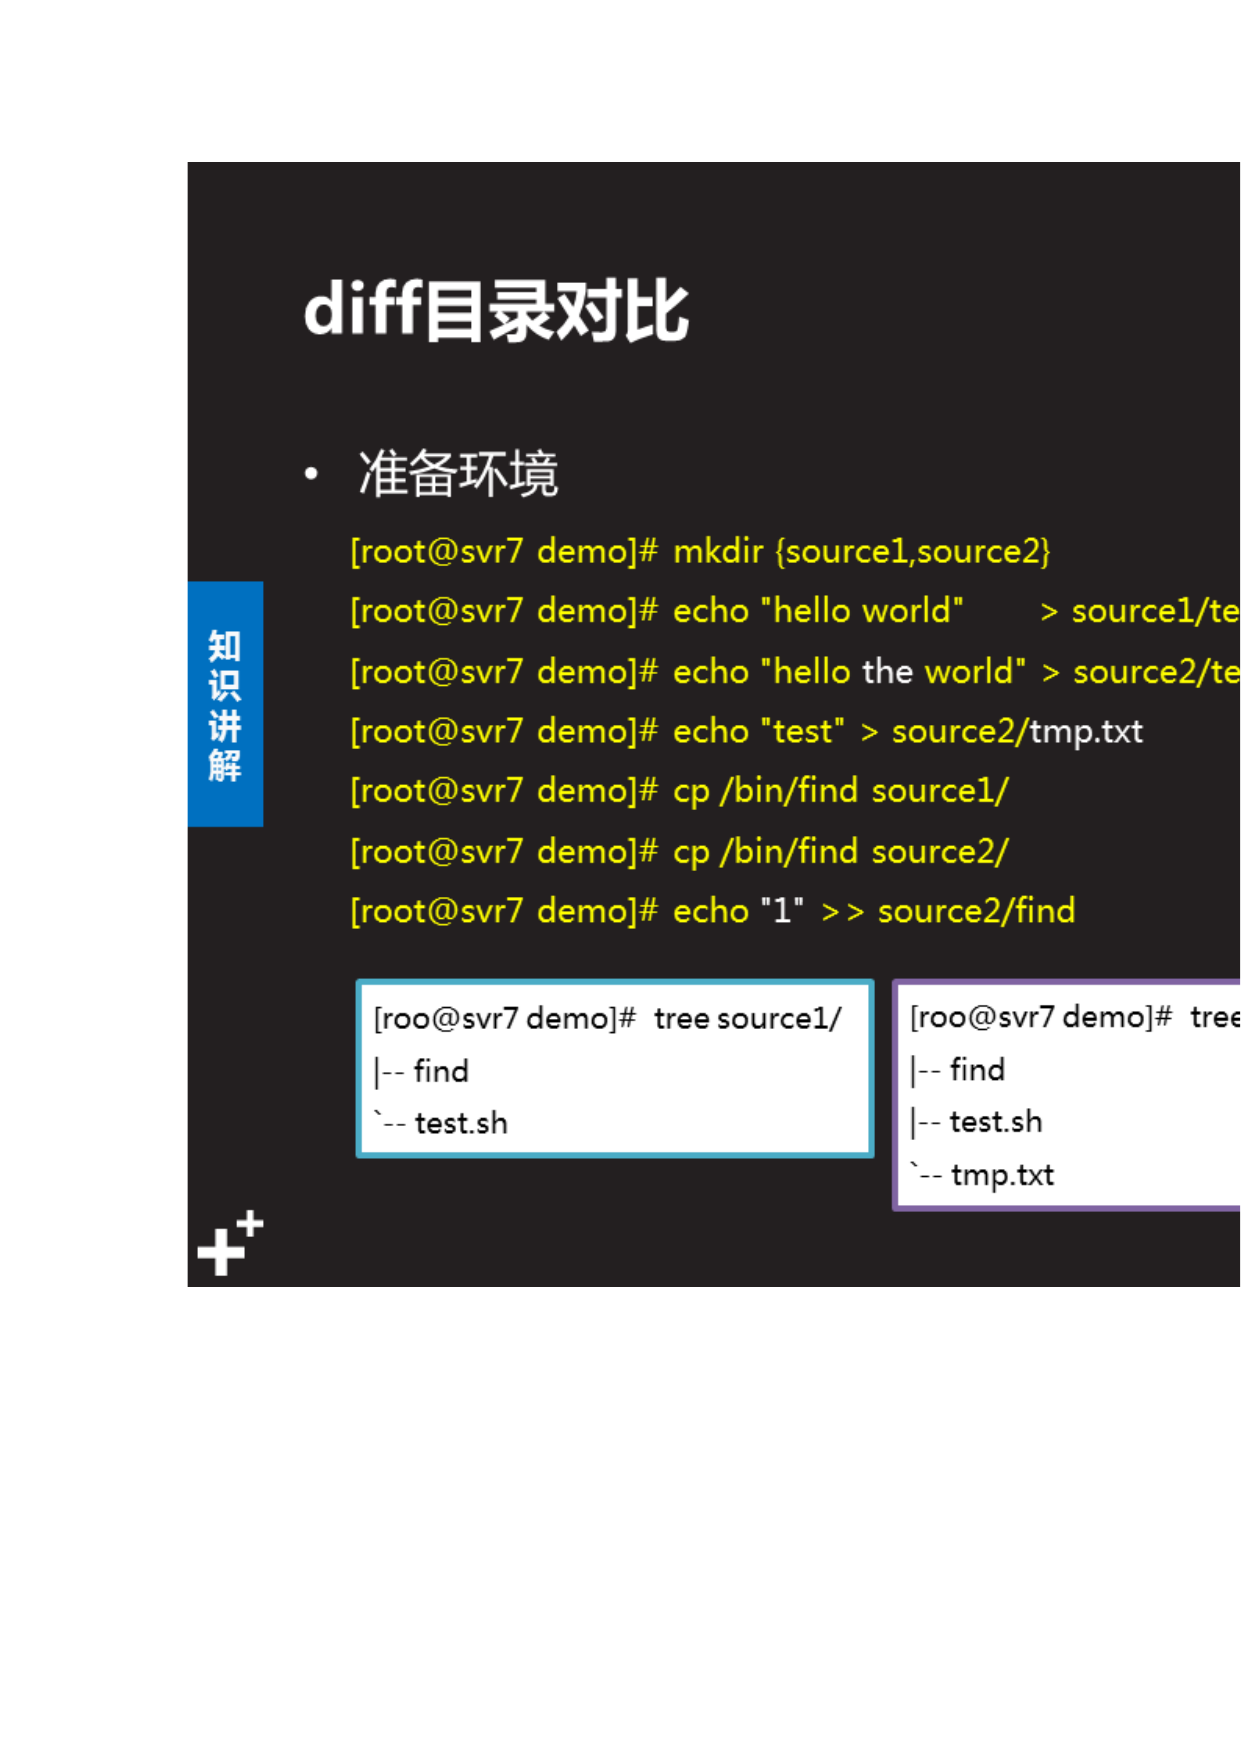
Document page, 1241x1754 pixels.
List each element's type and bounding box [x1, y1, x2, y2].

picture [187, 162, 1241, 1287]
